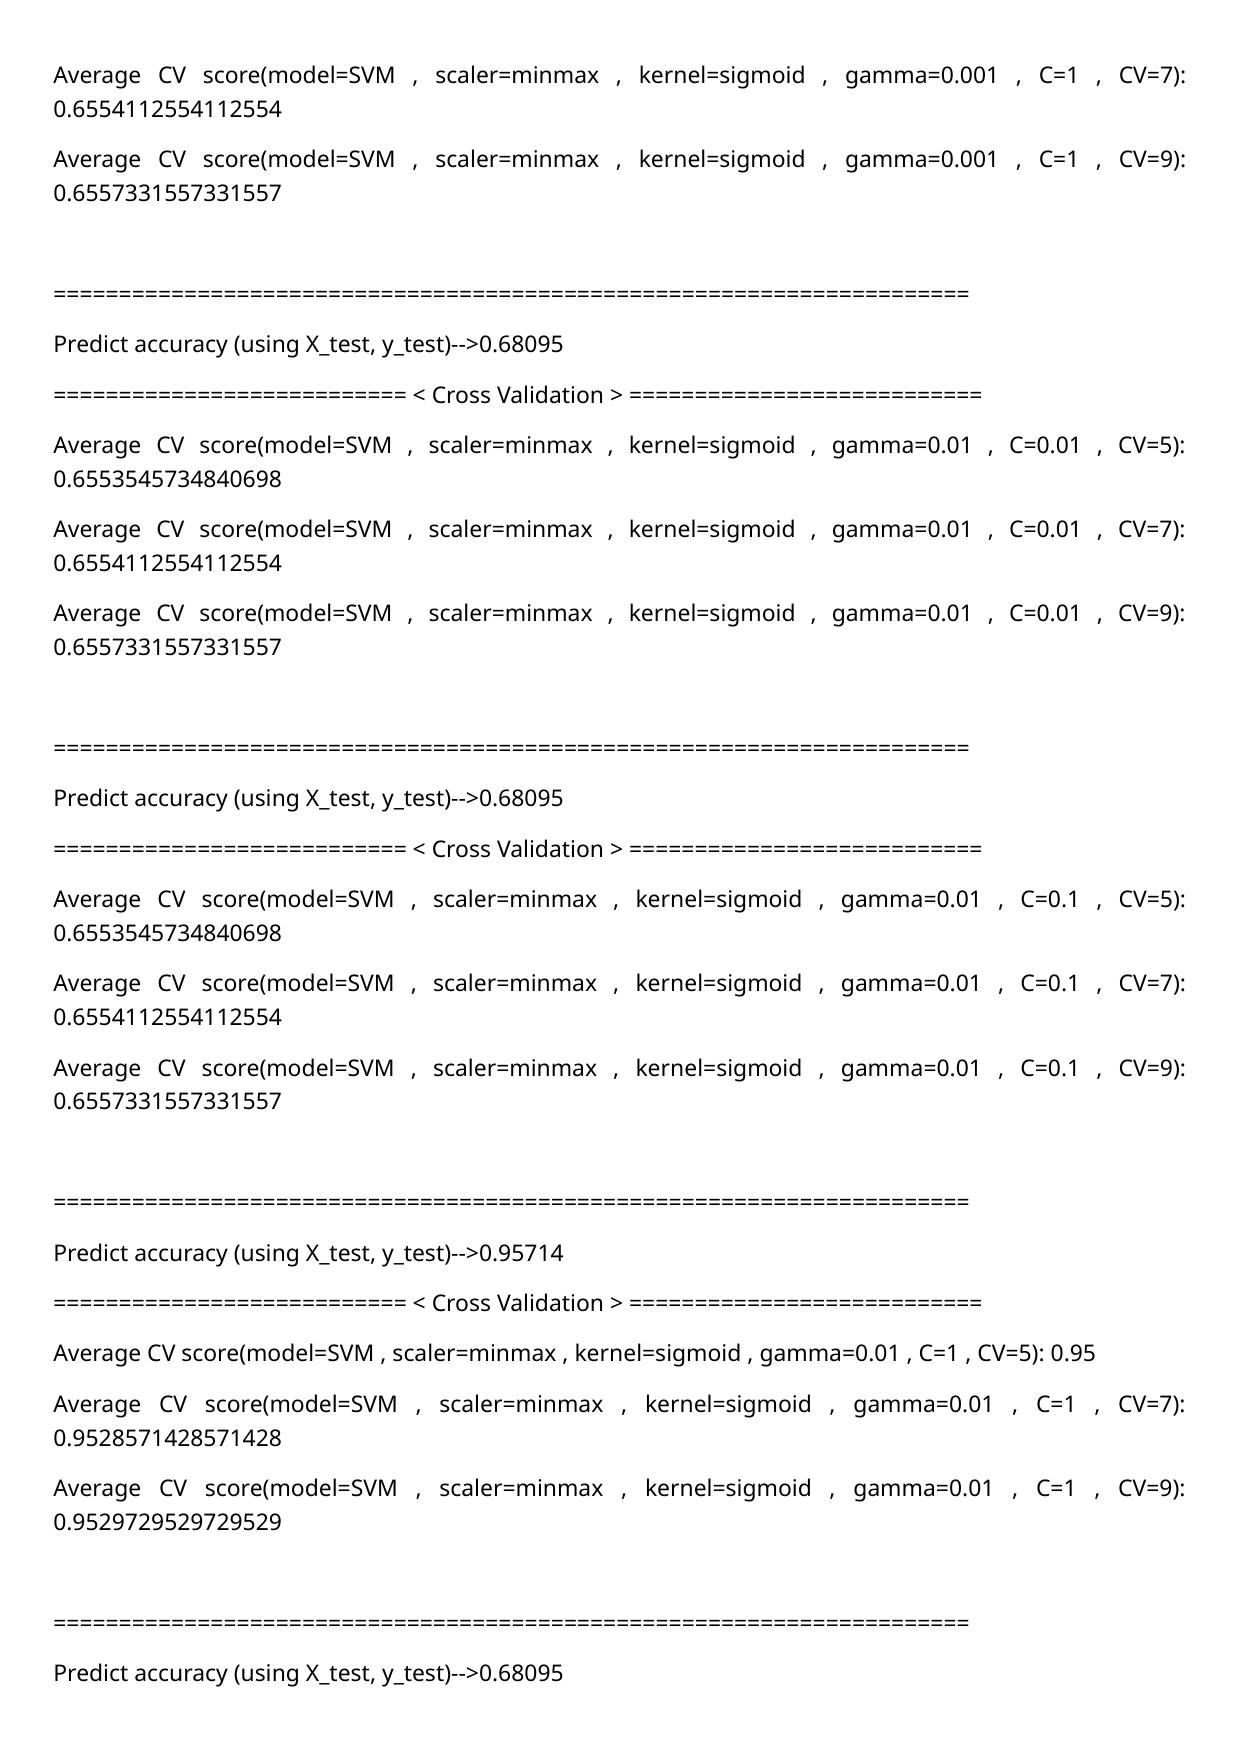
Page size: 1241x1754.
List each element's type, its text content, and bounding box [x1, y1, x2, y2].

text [53, 278, 1187, 309]
text =========================== < Cross Validation > =========================== [53, 379, 1187, 410]
text Predict accuracy (using X_test, y_test)-->0.68095 [53, 782, 1187, 814]
text Average CV score(model=SVM , scaler=minmax , kernel=sigmoid , gamma=0.01 , C=1 , CV=9): 0.9529729529729529 [53, 1472, 1187, 1537]
text Average CV score(model=SVM , scaler=minmax , kernel=sigmoid , gamma=0.01 , C=0.1 , CV=5): 0.6553545734840698 [53, 883, 1187, 948]
text Average CV score(model=SVM , scaler=minmax , kernel=sigmoid , gamma=0.01 , C=0.01 , CV=5): 0.6553545734840698 [53, 429, 1187, 494]
text ====================================================================== [53, 732, 1187, 763]
text Predict accuracy (using X_test, y_test)-->0.68095 [53, 1657, 1187, 1688]
text Predict accuracy (using X_test, y_test)-->0.95714 [53, 1237, 1187, 1268]
text ====================================================================== [53, 1186, 1187, 1217]
text Average CV score(model=SVM , scaler=minmax , kernel=sigmoid , gamma=0.01 , C=0.01 , CV=7): 0.6554112554112554 [53, 513, 1187, 578]
text Average CV score(model=SVM , scaler=minmax , kernel=sigmoid , gamma=0.01 , C=0.1 , CV=9): 0.6557331557331557 [53, 1052, 1187, 1117]
text Average CV score(model=SVM , scaler=minmax , kernel=sigmoid , gamma=0.01 , C=1 , CV=7): 0.9528571428571428 [53, 1388, 1187, 1453]
text Average CV score(model=SVM , scaler=minmax , kernel=sigmoid , gamma=0.01 , C=1 , CV=5): 0.95 [53, 1337, 1187, 1369]
text =========================== < Cross Validation > =========================== [53, 1287, 1187, 1318]
text =========================== < Cross Validation > =========================== [53, 833, 1187, 864]
text Average CV score(model=SVM , scaler=minmax , kernel=sigmoid , gamma=0.001 , C=1 , CV=7): 0.6554112554112554 [53, 59, 1187, 124]
text Average CV score(model=SVM , scaler=minmax , kernel=sigmoid , gamma=0.001 , C=1 , CV=9): 0.6557331557331557 [53, 143, 1187, 208]
text Predict accuracy (using X_test, y_test)-->0.68095 [53, 328, 1187, 359]
text ====================================================================== [53, 1607, 1187, 1638]
text Average CV score(model=SVM , scaler=minmax , kernel=sigmoid , gamma=0.01 , C=0.1 , CV=7): 0.6554112554112554 [53, 967, 1187, 1032]
text Average CV score(model=SVM , scaler=minmax , kernel=sigmoid , gamma=0.01 , C=0.01 , CV=9): 0.6557331557331557 [53, 597, 1187, 662]
